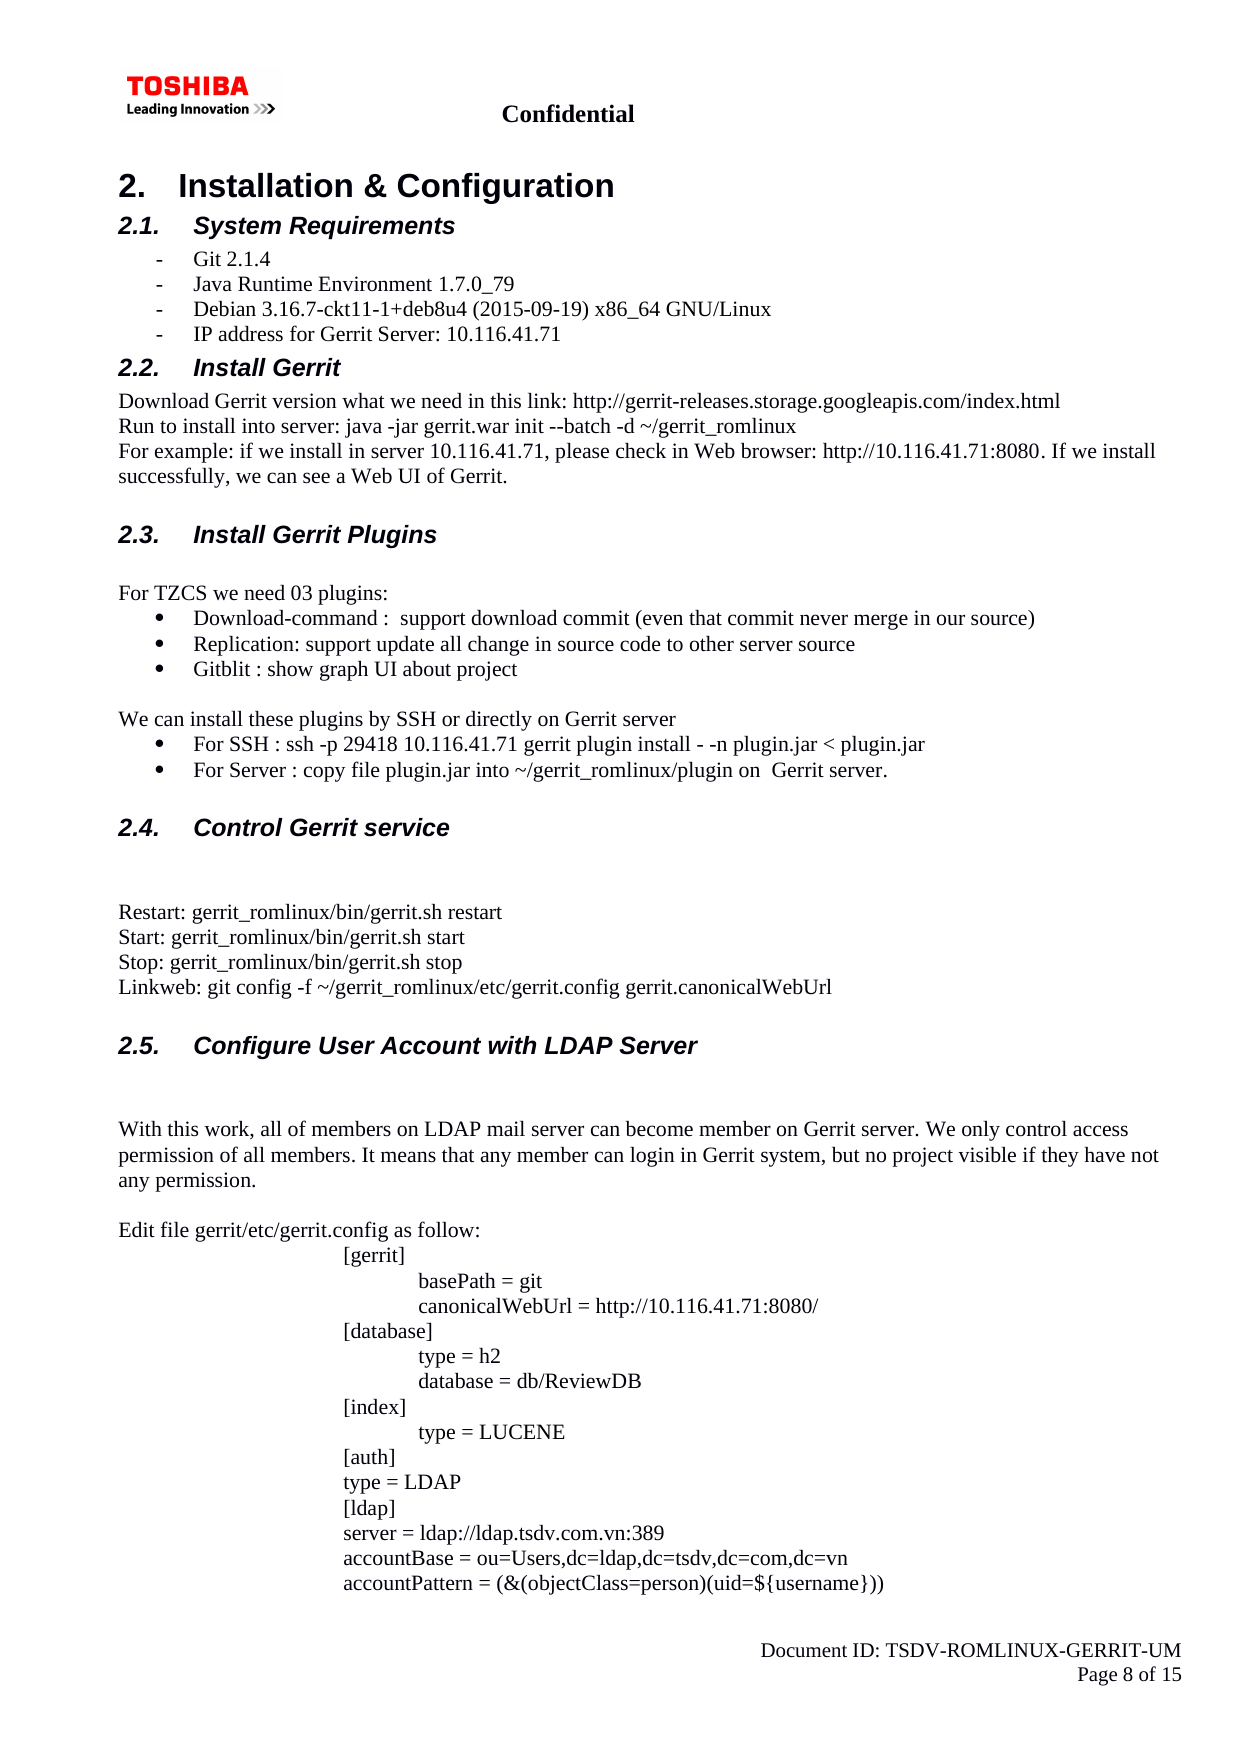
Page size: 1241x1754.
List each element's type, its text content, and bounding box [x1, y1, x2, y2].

list Gitblit : show graph UI about project [156, 656, 1182, 681]
text Edit file gerrit/etc/gerrit.config as follow: [118, 1217, 1182, 1242]
text [gerrit] [118, 1242, 1182, 1268]
text We can install these plugins by SSH or directly on Gerrit server [118, 706, 1182, 731]
text Linkweb: git config -f ~/gerrit_romlinux/etc/gerrit.config gerrit.canonicalWebUrl [118, 974, 1182, 999]
text type = LDAP [118, 1469, 1182, 1494]
subtitle Control Gerrit service [118, 813, 1182, 842]
text accountBase = ou=Users,dc=ldap,dc=tsdv,dc=com,dc=vn [118, 1545, 1182, 1570]
list Java Runtime Environment 1.7.0_79 [156, 271, 1182, 296]
subtitle Installation & Configuration [118, 166, 1182, 204]
list IP address for Gerrit Server: 10.116.41.71 [156, 321, 1182, 346]
subtitle Install Gerrit [118, 353, 1182, 381]
picture [118, 67, 284, 123]
text With this work, all of members on LDAP mail server can become member on Gerrit server. We only control access permission of all members. It means that any member can login in Gerrit system, but no project visible if they have not any permission. [118, 1116, 1182, 1192]
list Download-command : support download commit (even that commit never merge in our source) [156, 605, 1182, 631]
text [auth] [118, 1444, 1182, 1469]
subtitle System Requirements [118, 211, 1182, 239]
list Replication: support update all change in source code to other server source [156, 631, 1182, 656]
text Restart: gerrit_romlinux/bin/gerrit.sh restart [118, 899, 1182, 924]
text basePath = git [118, 1268, 1182, 1293]
text [ldap] [118, 1494, 1182, 1520]
text Stop: gerrit_romlinux/bin/gerrit.sh stop [118, 949, 1182, 974]
text Download Gerrit version what we need in this link: http://gerrit-releases.storage.googleapis.com/index.html [118, 388, 1182, 413]
text type = h2 [118, 1343, 1182, 1368]
list For Server : copy file plugin.jar into ~/gerrit_romlinux/plugin on Gerrit server. [156, 757, 1182, 782]
text For TZCS we need 03 plugins: [118, 580, 1182, 605]
list Git 2.1.4 [156, 246, 1182, 271]
text For example: if we install in server 10.116.41.71, please check in Web browser: http://10.116.41.71:8080http://10.116.41.71:8080. If we install successfully, we can see a Web UI of Gerrit. [118, 438, 1182, 488]
text [index] [118, 1394, 1182, 1419]
subtitle Install Gerrit Plugins [118, 520, 1182, 549]
text Run to install into server: java -jar gerrit.war init --batch -d ~/gerrit_romlinux [118, 413, 1182, 438]
text type = LUCENE [118, 1419, 1182, 1444]
list For SSH : ssh -p 29418 10.116.41.71 gerrit plugin install - -n plugin.jar < plugin.jar [156, 731, 1182, 757]
text database = db/ReviewDB [118, 1368, 1182, 1394]
subtitle Configure User Account with LDAP Server [118, 1031, 1182, 1060]
text Start: gerrit_romlinux/bin/gerrit.sh start [118, 924, 1182, 949]
list Debian 3.16.7-ckt11-1+deb8u4 (2015-09-19) x86_64 GNU/Linux [156, 296, 1182, 321]
text canonicalWebUrl = http://10.116.41.71:8080/ [118, 1293, 1182, 1318]
text [database] [118, 1318, 1182, 1343]
text accountPattern = (&(objectClass=person)(uid=${username})) [118, 1570, 1182, 1595]
text server = ldap://ldap.tsdv.com.vn:389 [118, 1520, 1182, 1545]
